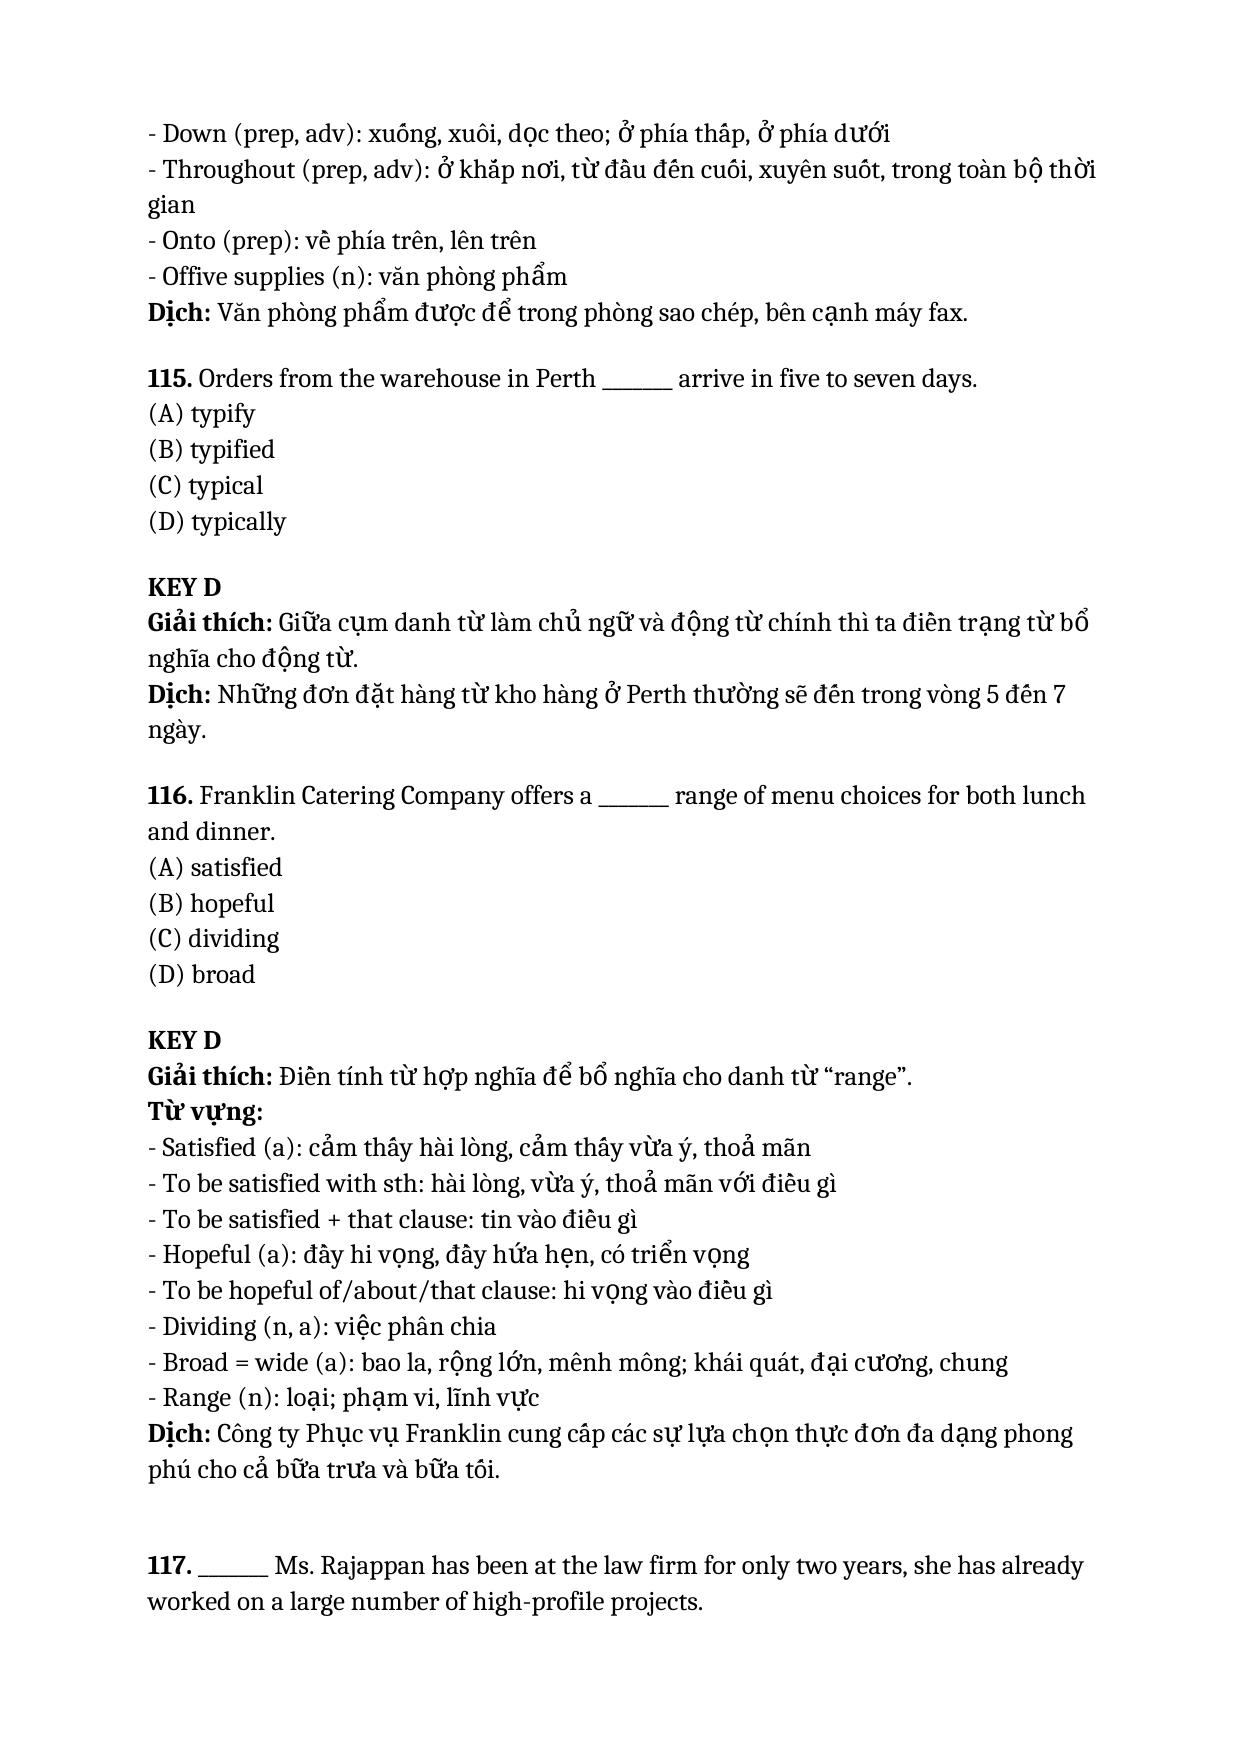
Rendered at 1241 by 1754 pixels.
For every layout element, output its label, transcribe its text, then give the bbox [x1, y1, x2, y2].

text - Onto (prep): về phía trên, lên trên [148, 225, 1122, 256]
text - To be hopeful of/about/that clause: hi vọng vào điều gì [148, 1275, 1122, 1306]
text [148, 1550, 1122, 1617]
text - To be satisfied with sth: hài lòng, vừa ý, thoả mãn với điều gì [148, 1168, 1122, 1199]
text - Broad = wide (a): bao la, rộng lớn, mênh mông; khái quát, đại cương, chung [148, 1347, 1122, 1378]
text - Down (prep, adv): xuống, xuôi, dọc theo; ở phía thấp, ở phía dưới [148, 118, 1122, 149]
text - Dividing (n, a): việc phân chia [148, 1311, 1122, 1342]
text - Range (n): loại; phạm vi, lĩnh vực [148, 1382, 1122, 1413]
text KEY D [148, 572, 1122, 603]
text - Satisfied (a): cảm thấy hài lòng, cảm thấy vừa ý, thoả mãn [148, 1132, 1122, 1163]
text Dịch: Những đơn đặt hàng từ kho hàng ở Perth thường sẽ đến trong vòng 5 đến 7 ngày. [148, 679, 1122, 746]
text - Throughout (prep, adv): ở khắp nơi, từ đầu đến cuối, xuyên suốt, trong toàn bộ thời gian [148, 154, 1122, 221]
text KEY D [148, 1025, 1122, 1056]
text Giải thích: Điền tính từ hợp nghĩa để bổ nghĩa cho danh từ “range”. [148, 1061, 1122, 1092]
text Từ vựng: [148, 1096, 1122, 1128]
text 116. Franklin Catering Company offers a _______ range of menu choices for both lunch and dinner. (A) satisfied (B) hopeful (C) dividing (D) broad [148, 780, 1122, 990]
text 115. Orders from the warehouse in Perth _______ arrive in five to seven days. (A) typify (B) typified (C) typical (D) typically [148, 363, 1122, 537]
text - Offive supplies (n): văn phòng phẩm [148, 261, 1122, 292]
text Giải thích: Giữa cụm danh từ làm chủ ngữ và động từ chính thì ta điền trạng từ bổ nghĩa cho động từ. [148, 607, 1122, 674]
text - To be satisfied + that clause: tin vào điều gì [148, 1204, 1122, 1235]
text - Hopeful (a): đầy hi vọng, đầy hứa hẹn, có triển vọng [148, 1239, 1122, 1271]
text Dịch: Công ty Phục vụ Franklin cung cấp các sự lựa chọn thực đơn đa dạng phong phú cho cả bữa trưa và bữa tối. [148, 1418, 1122, 1485]
text Dịch: Văn phòng phẩm được để trong phòng sao chép, bên cạnh máy fax. [148, 297, 1122, 328]
